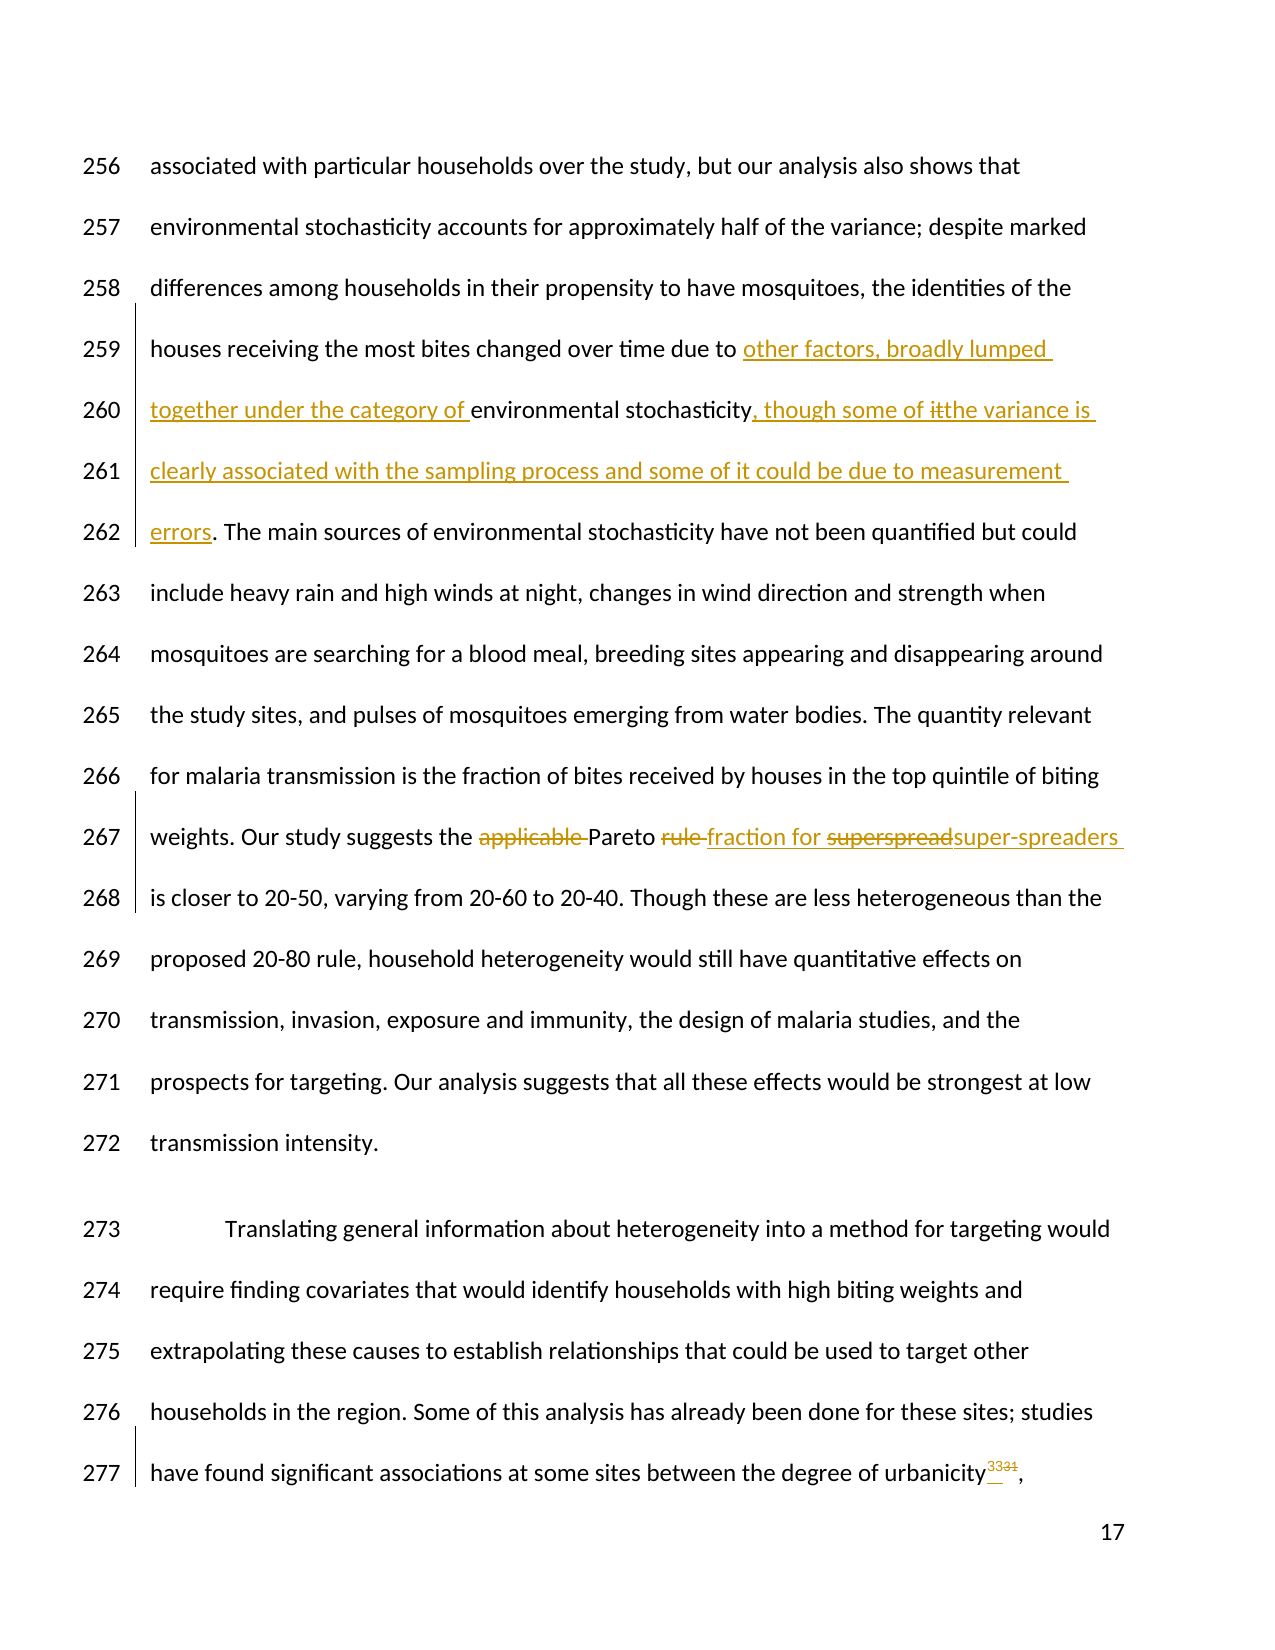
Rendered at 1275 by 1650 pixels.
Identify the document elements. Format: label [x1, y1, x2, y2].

text [150, 1213, 1125, 1487]
text [150, 150, 1125, 1157]
